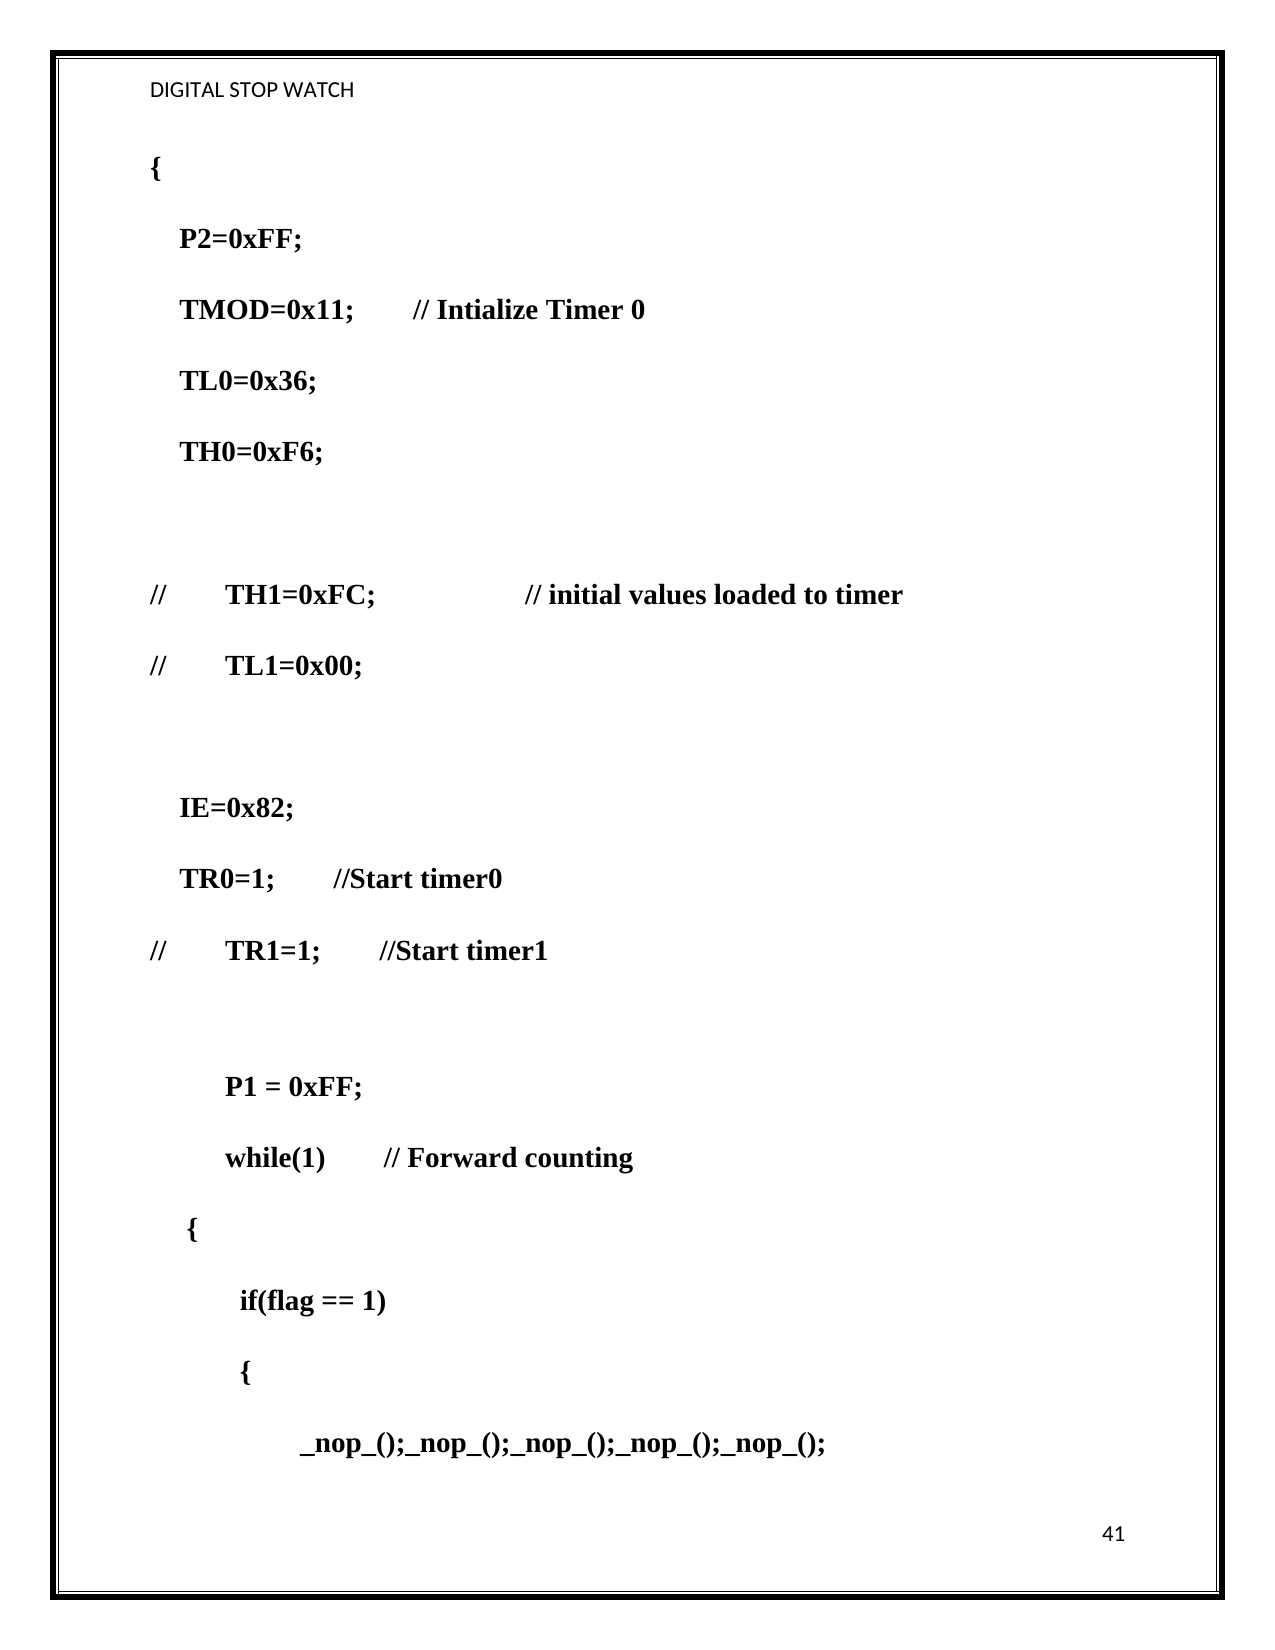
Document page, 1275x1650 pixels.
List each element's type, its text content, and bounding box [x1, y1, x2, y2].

text P1 = 0xFF; [150, 1069, 1125, 1103]
text { [150, 150, 1125, 183]
text { [150, 1354, 1125, 1387]
text TH0=0xF6; [150, 434, 1125, 468]
text TMOD=0x11; // Intialize Timer 0 [150, 292, 1125, 326]
text // TL1=0x00; [150, 648, 1125, 682]
text TR0=1; //Start timer0 [150, 861, 1125, 895]
text P2=0xFF; [150, 221, 1125, 255]
text TL0=0x36; [150, 363, 1125, 397]
text { [150, 1212, 1125, 1245]
text while(1) // Forward counting [150, 1141, 1125, 1174]
text // TH1=0xFC; // initial values loaded to timer [150, 577, 1125, 610]
text IE=0x82; [150, 790, 1125, 824]
text // TR1=1; //Start timer1 [150, 933, 1125, 966]
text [150, 1425, 1125, 1459]
text if(flag == 1) [150, 1283, 1125, 1316]
